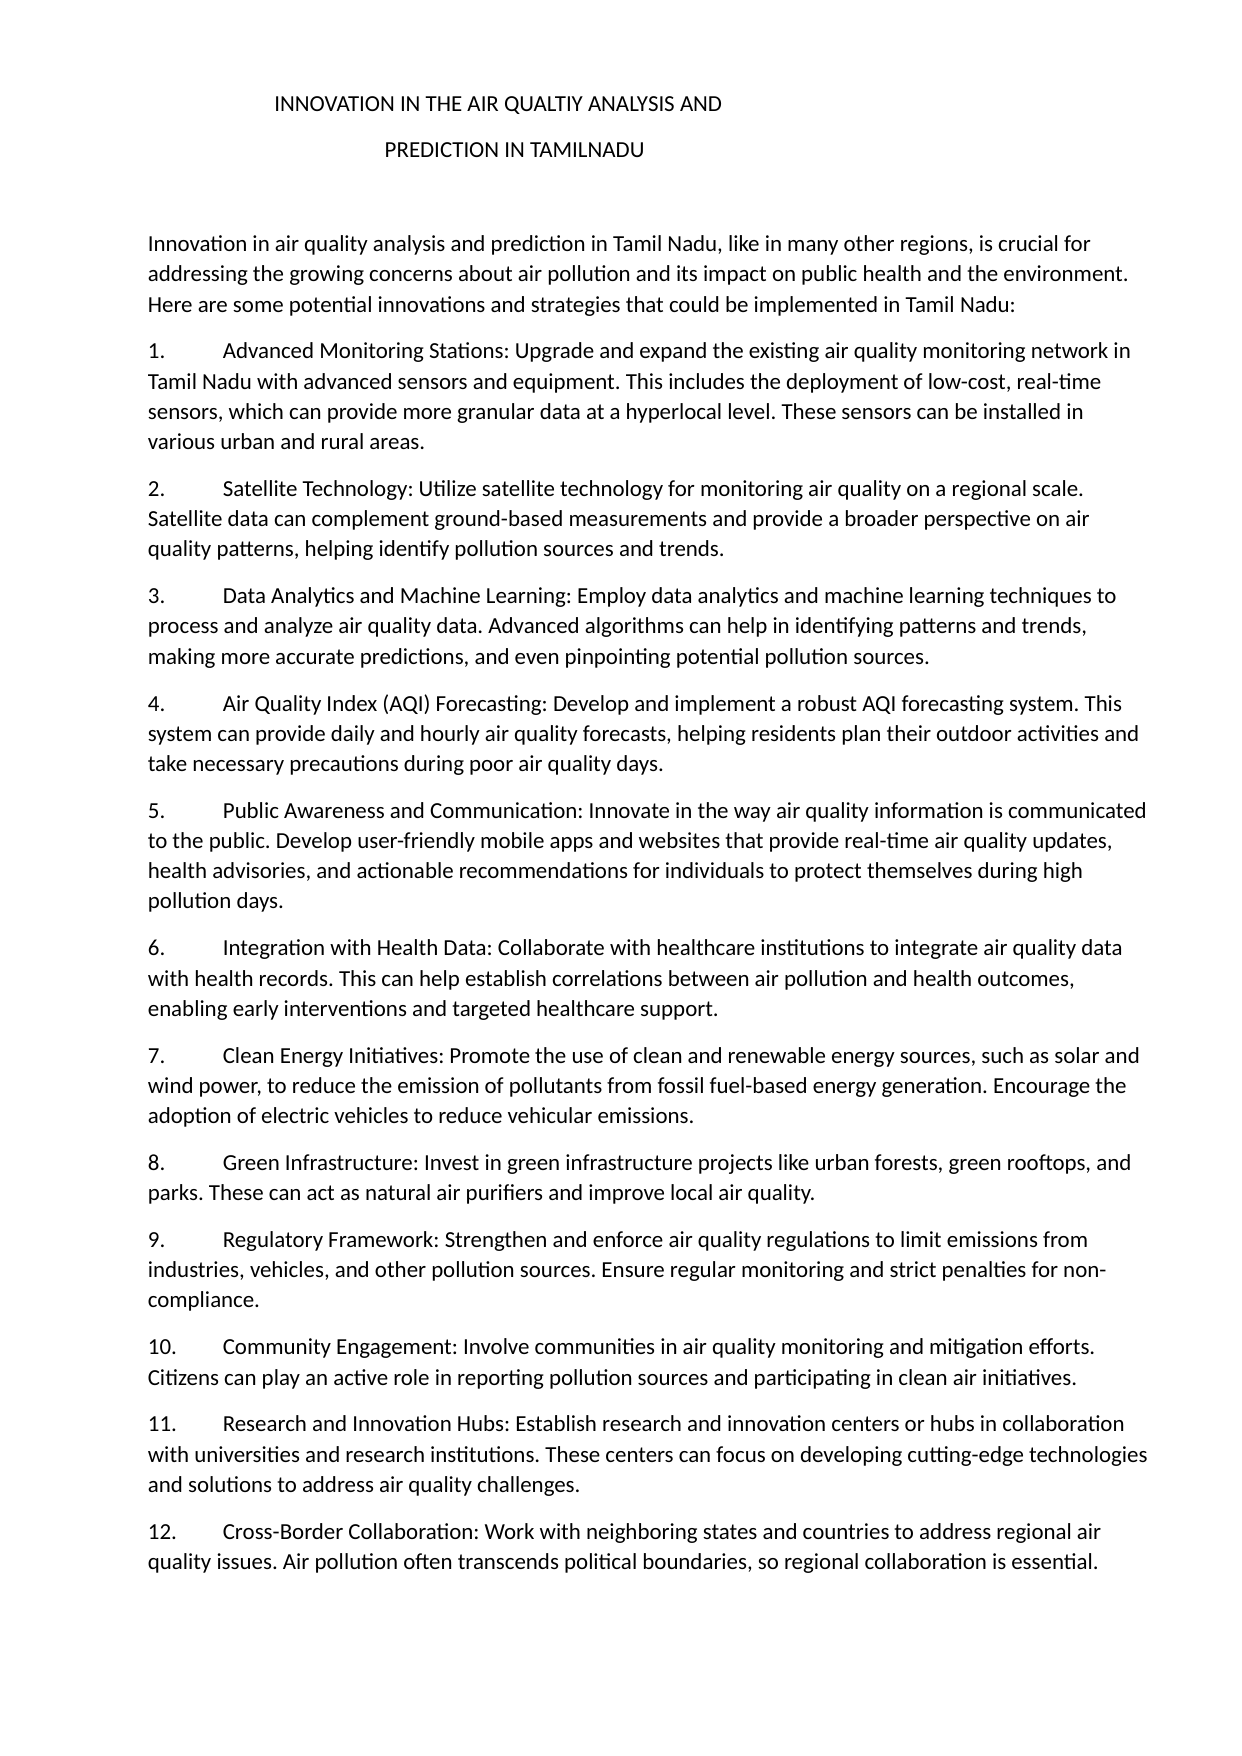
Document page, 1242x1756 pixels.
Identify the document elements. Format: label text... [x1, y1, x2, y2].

text 3. Data Analytics and Machine Learning: Employ data analytics and machine learning techniques to process and analyze air quality data. Advanced algorithms can help in identifying patterns and trends, making more accurate predictions, and even pinpointing potential pollution sources. [148, 581, 1153, 670]
text 11. Research and Innovation Hubs: Establish research and innovation centers or hubs in collaboration with universities and research institutions. These centers can focus on developing cutting-edge technologies and solutions to address air quality challenges. [148, 1409, 1153, 1498]
text 9. Regulatory Framework: Strengthen and enforce air quality regulations to limit emissions from industries, vehicles, and other pollution sources. Ensure regular monitoring and strict penalties for non-compliance. [148, 1225, 1153, 1313]
text 5. Public Awareness and Communication: Innovate in the way air quality information is communicated to the public. Develop user-friendly mobile apps and websites that provide real-time air quality updates, health advisories, and actionable recommendations for individuals to protect themselves during high pollution days. [148, 796, 1153, 914]
text 2. Satellite Technology: Utilize satellite technology for monitoring air quality on a regional scale. Satellite data can complement ground-based measurements and provide a broader perspective on air quality patterns, helping identify pollution sources and trends. [148, 474, 1153, 562]
text 12. Cross-Border Collaboration: Work with neighboring states and countries to address regional air quality issues. Air pollution often transcends political boundaries, so regional collaboration is essential. [148, 1517, 1153, 1575]
text PREDICTION IN TAMILNADU [148, 136, 1153, 163]
text 6. Integration with Health Data: Collaborate with healthcare institutions to integrate air quality data with health records. This can help establish correlations between air pollution and health outcomes, enabling early interventions and targeted healthcare support. [148, 933, 1153, 1022]
text 7. Clean Energy Initiatives: Promote the use of clean and renewable energy sources, such as solar and wind power, to reduce the emission of pollutants from fossil fuel-based energy generation. Encourage the adoption of electric vehicles to reduce vehicular emissions. [148, 1041, 1153, 1129]
text 8. Green Infrastructure: Invest in green infrastructure projects like urban forests, green rooftops, and parks. These can act as natural air purifiers and improve local air quality. [148, 1148, 1153, 1206]
text Innovation in air quality analysis and prediction in Tamil Nadu, like in many other regions, is crucial for addressing the growing concerns about air pollution and its impact on public health and the environment. Here are some potential innovations and strategies that could be implemented in Tamil Nadu: [148, 229, 1153, 318]
text INNOVATION IN THE AIR QUALTIY ANALYSIS AND [148, 89, 1153, 117]
text 4. Air Quality Index (AQI) Forecasting: Develop and implement a robust AQI forecasting system. This system can provide daily and hourly air quality forecasts, helping residents plan their outdoor activities and take necessary precautions during poor air quality days. [148, 689, 1153, 777]
text 1. Advanced Monitoring Stations: Upgrade and expand the existing air quality monitoring network in Tamil Nadu with advanced sensors and equipment. This includes the deployment of low-cost, real-time sensors, which can provide more granular data at a hyperlocal level. These sensors can be installed in various urban and rural areas. [148, 337, 1153, 455]
text 10. Community Engagement: Involve communities in air quality monitoring and mitigation efforts. Citizens can play an active role in reporting pollution sources and participating in clean air initiatives. [148, 1332, 1153, 1391]
